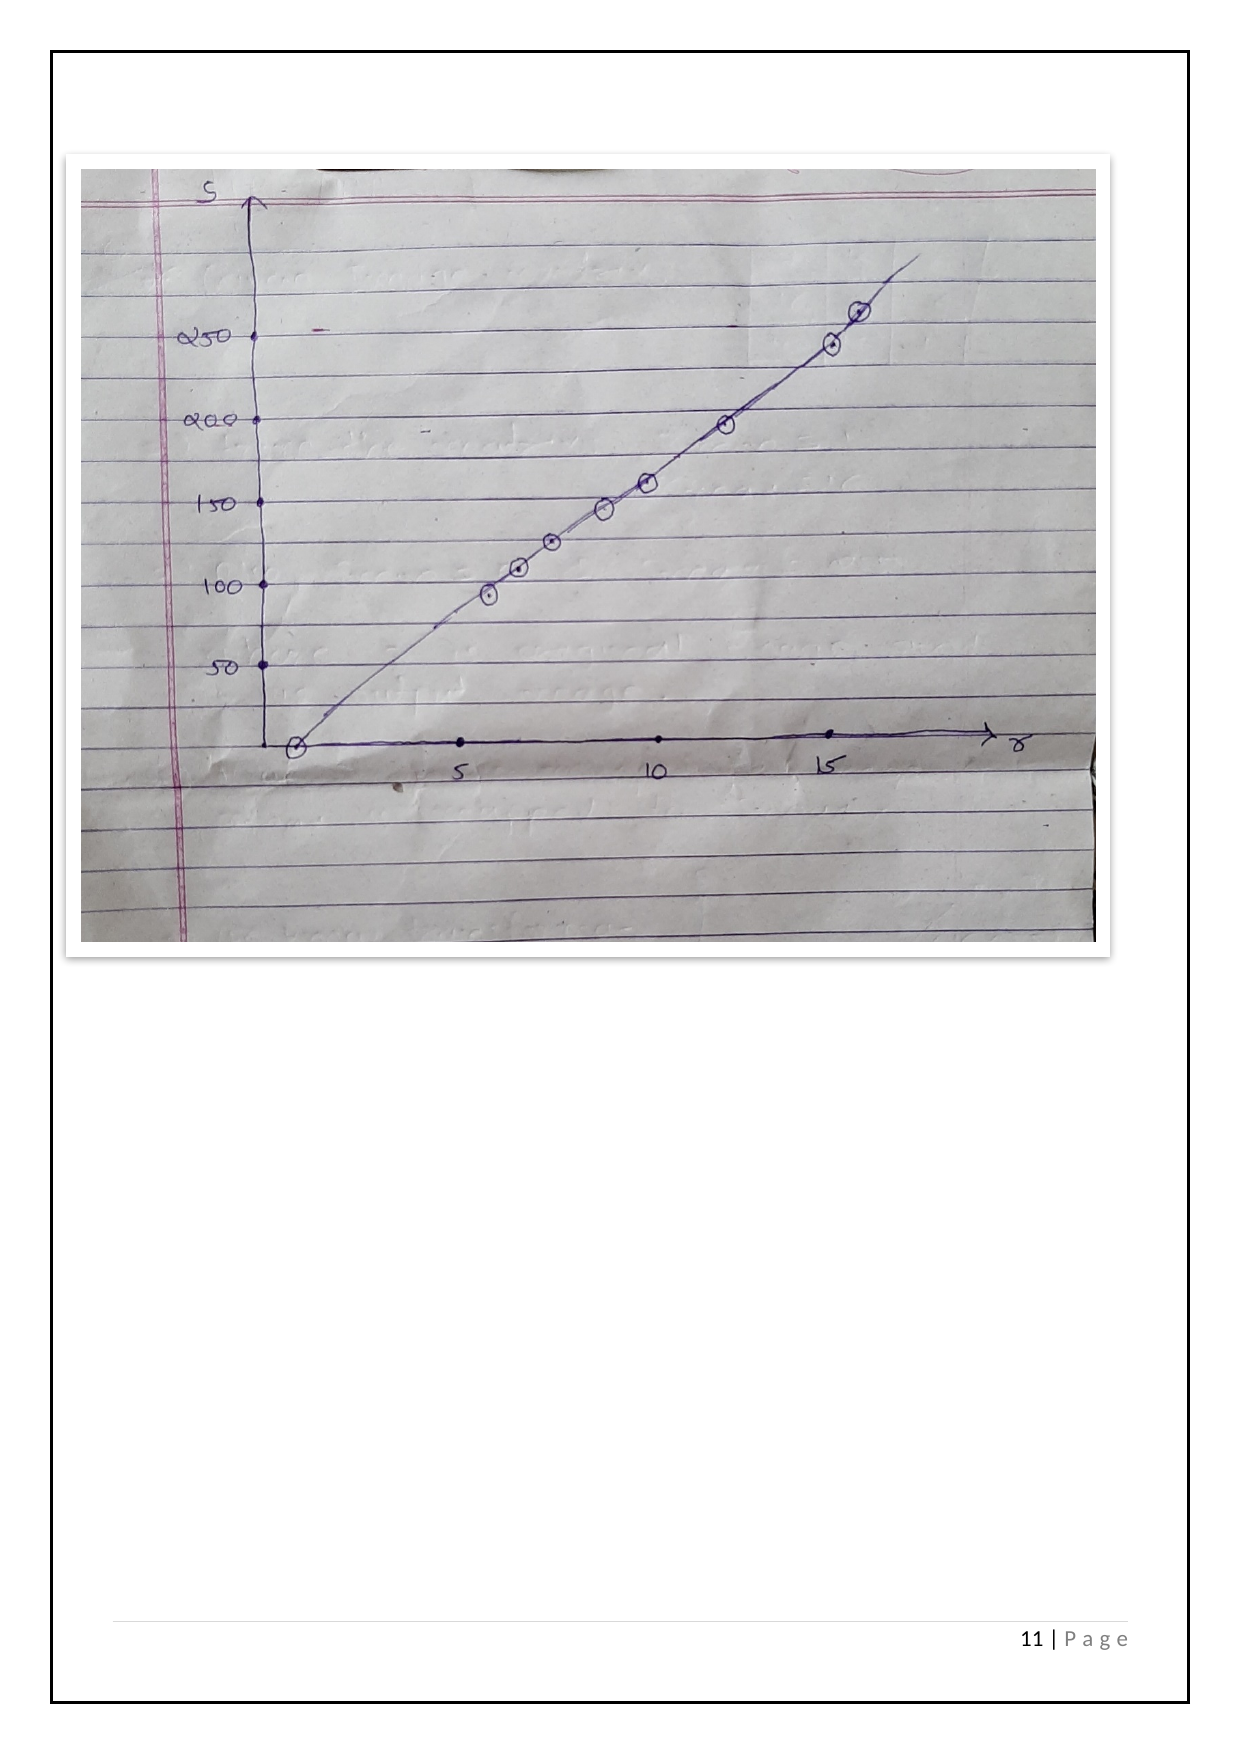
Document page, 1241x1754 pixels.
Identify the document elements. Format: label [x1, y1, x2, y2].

picture [81, 169, 1096, 942]
